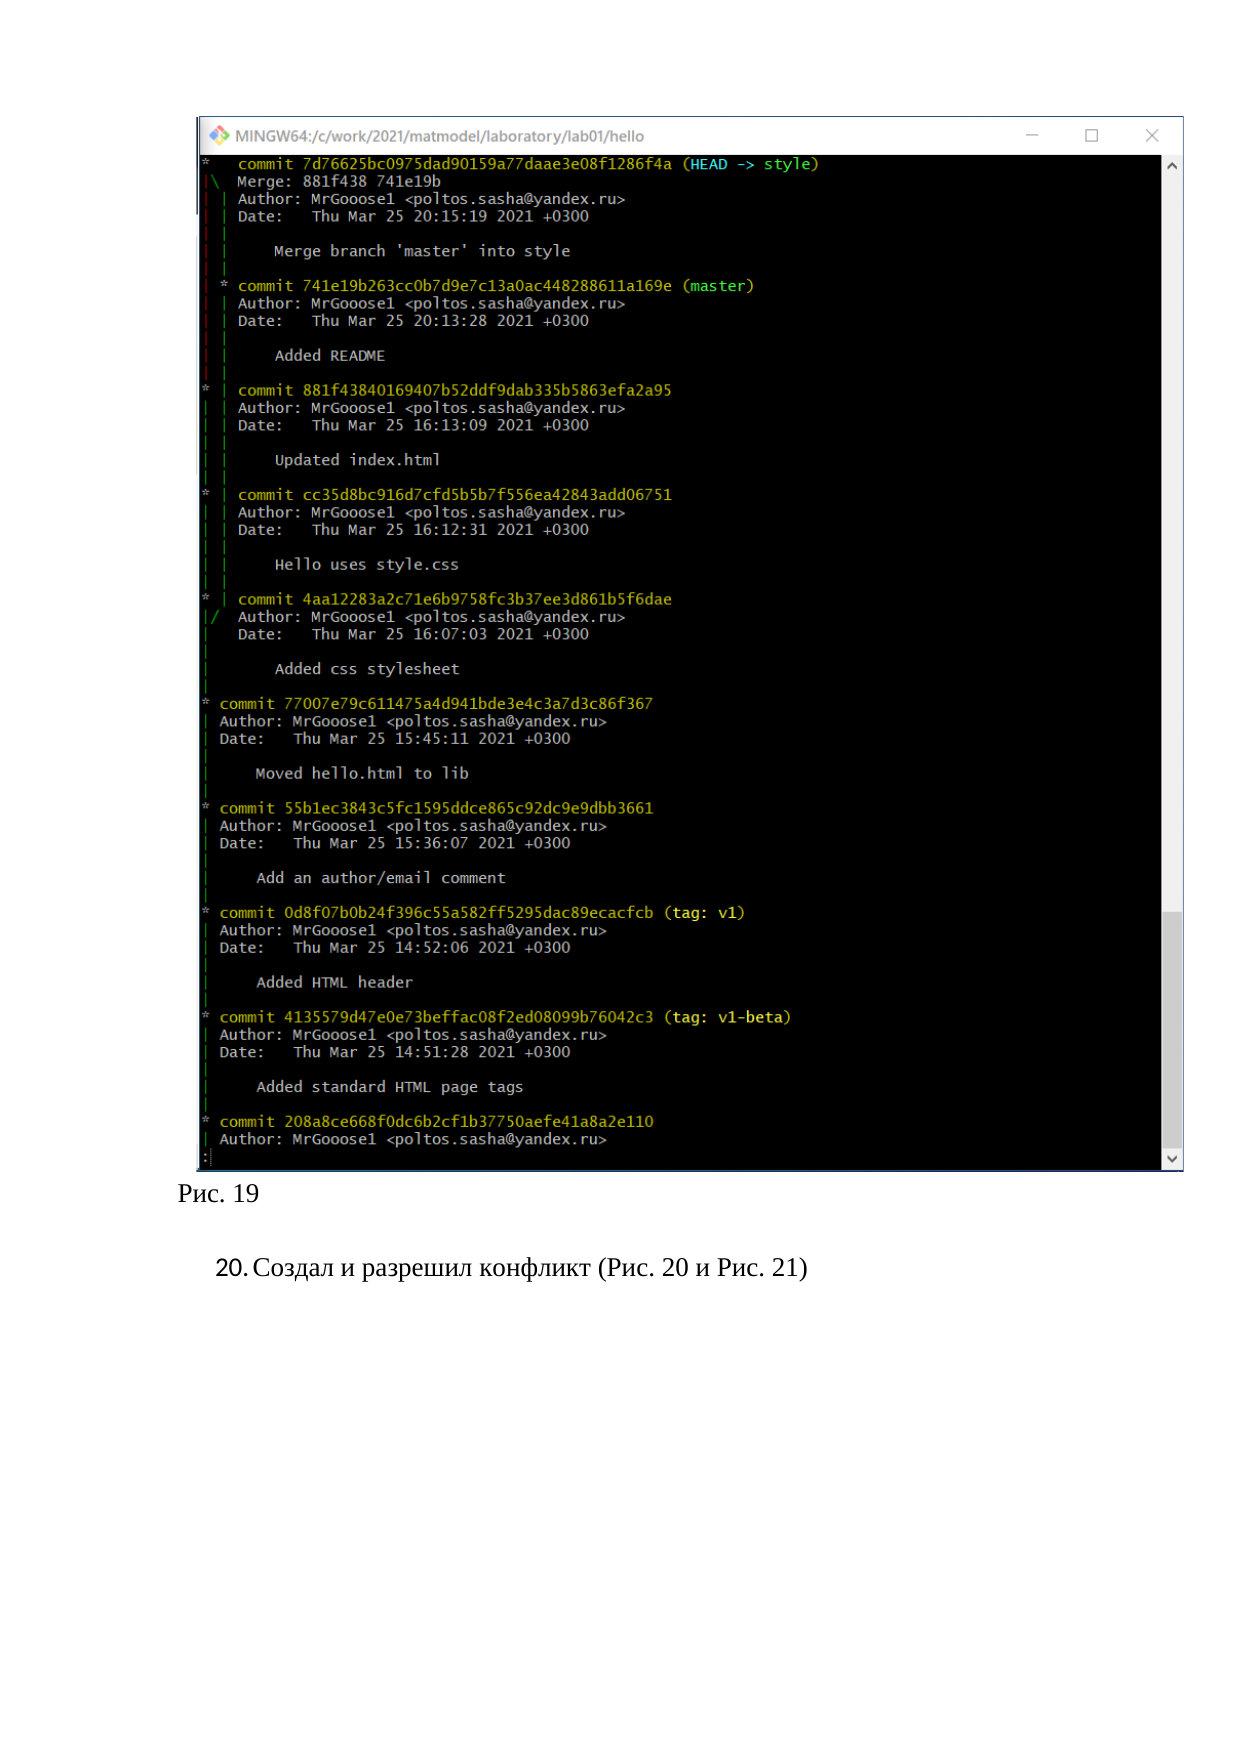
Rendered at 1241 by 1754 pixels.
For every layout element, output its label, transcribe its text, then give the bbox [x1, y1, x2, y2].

list Создал и разрешил конфликт (Рис. 20 и Рис. 21) [215, 1251, 1138, 1283]
text Рис. 19 [177, 1177, 1138, 1208]
